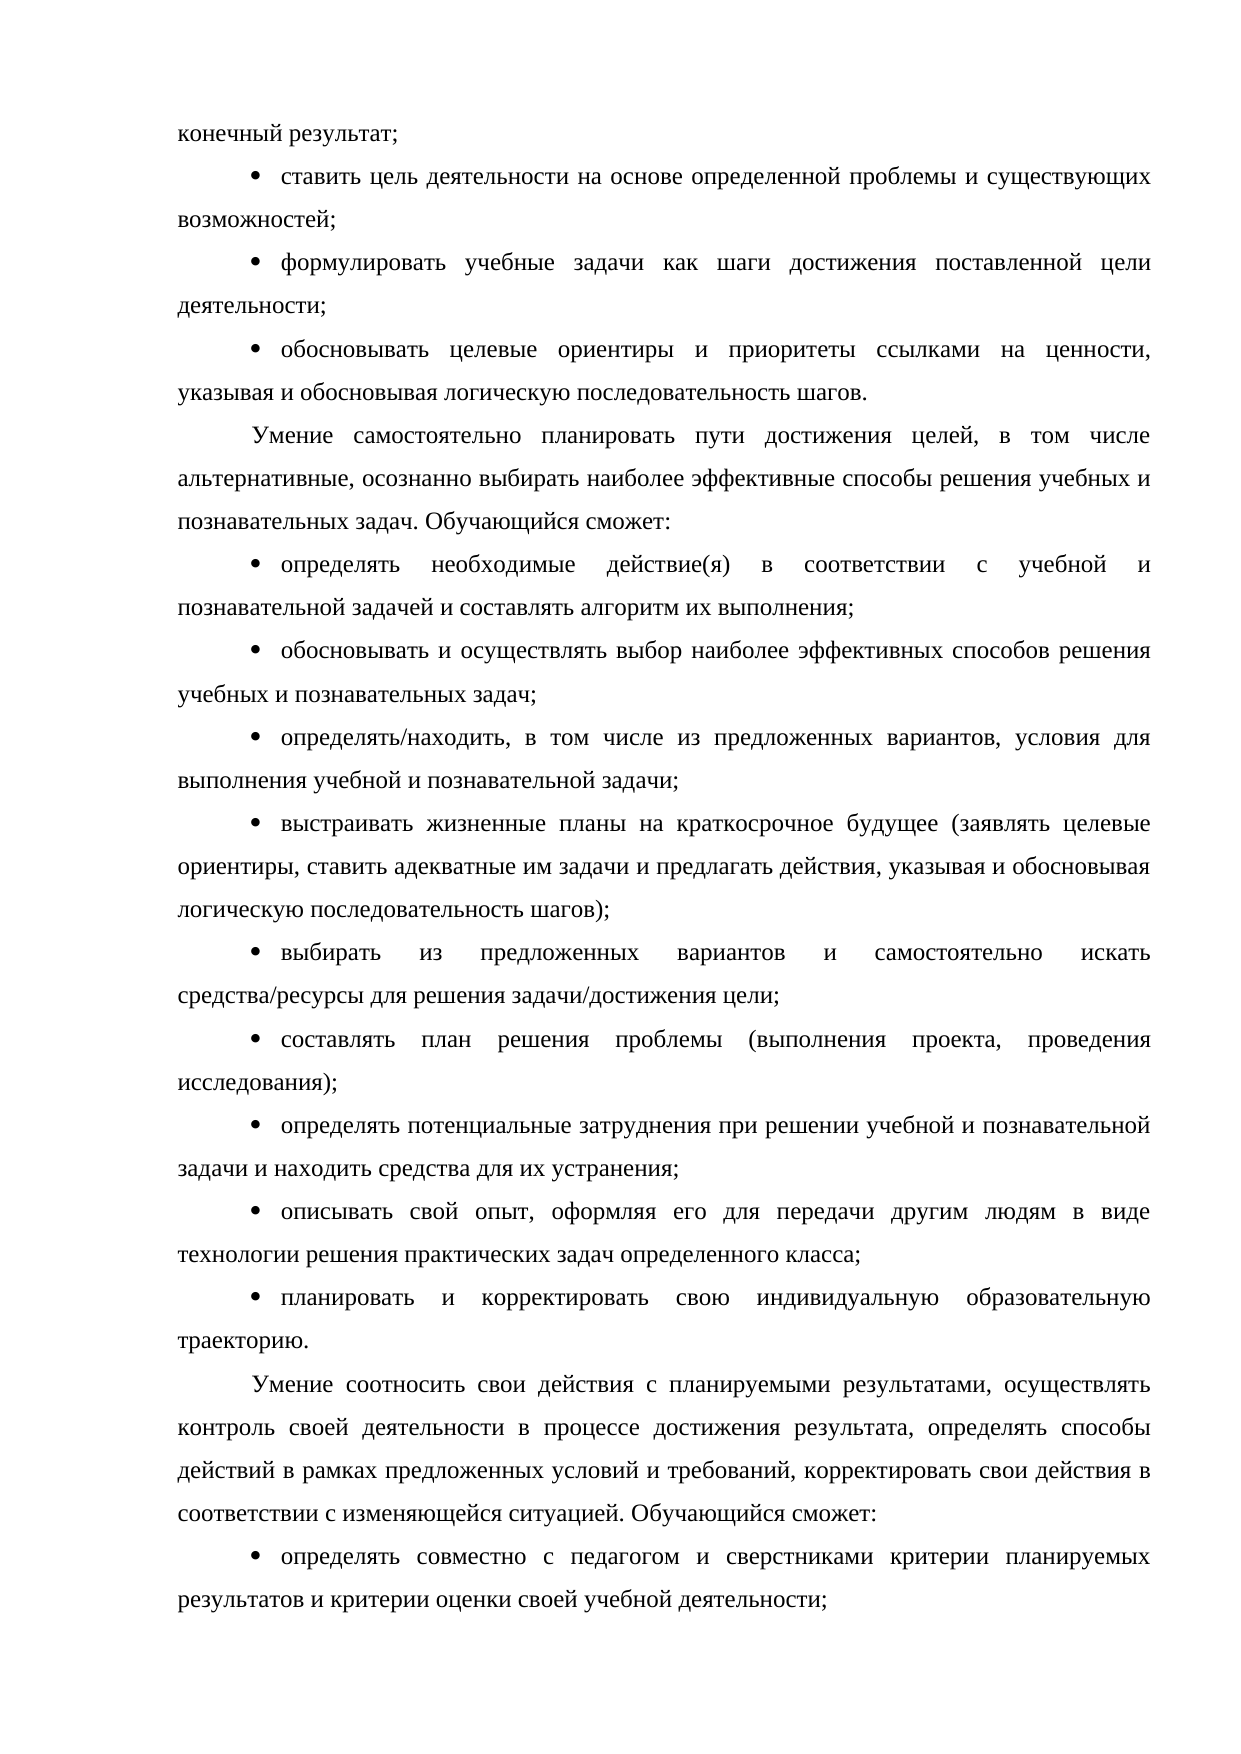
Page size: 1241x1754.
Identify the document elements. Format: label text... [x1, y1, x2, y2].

list обосновывать целевые ориентиры и приоритеты ссылками на ценности, указывая и обосновывая логическую последовательность шагов. [177, 334, 1152, 406]
text Умение самостоятельно планировать пути достижения целей, в том числе альтернативные, осознанно выбирать наиболее эффективные способы решения учебных и познавательных задач. Обучающийся сможет: [177, 420, 1152, 535]
list выбирать из предложенных вариантов и самостоятельно искать средства/ресурсы для решения задачи/достижения цели; [177, 937, 1152, 1009]
list выстраивать жизненные планы на краткосрочное будущее (заявлять целевые ориентиры, ставить адекватные им задачи и предлагать действия, указывая и обосновывая логическую последовательность шагов); [177, 808, 1152, 923]
list составлять план решения проблемы (выполнения проекта, проведения исследования); [177, 1024, 1152, 1096]
list описывать свой опыт, оформляя его для передачи другим людям в виде технологии решения практических задач определенного класса; [177, 1196, 1152, 1268]
list определять необходимые действие(я) в соответствии с учебной и познавательной задачей и составлять алгоритм их выполнения; [177, 549, 1152, 621]
text Умение соотносить свои действия с планируемыми результатами, осуществлять контроль своей деятельности в процессе достижения результата, определять способы действий в рамках предложенных условий и требований, корректировать свои действия в соответствии с изменяющейся ситуацией. Обучающийся сможет: [177, 1369, 1152, 1527]
list формулировать учебные задачи как шаги достижения поставленной цели деятельности; [177, 247, 1152, 319]
list ставить цель деятельности на основе определенной проблемы и существующих возможностей; [177, 161, 1152, 233]
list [177, 118, 1152, 147]
list обосновывать и осуществлять выбор наиболее эффективных способов решения учебных и познавательных задач; [177, 636, 1152, 707]
list определять потенциальные затруднения при решении учебной и познавательной задачи и находить средства для их устранения; [177, 1110, 1152, 1182]
list определять совместно с педагогом и сверстниками критерии планируемых результатов и критерии оценки своей учебной деятельности; [177, 1541, 1152, 1613]
list определять/находить, в том числе из предложенных вариантов, условия для выполнения учебной и познавательной задачи; [177, 722, 1152, 794]
list планировать и корректировать свою индивидуальную образовательную траекторию. [177, 1282, 1152, 1354]
